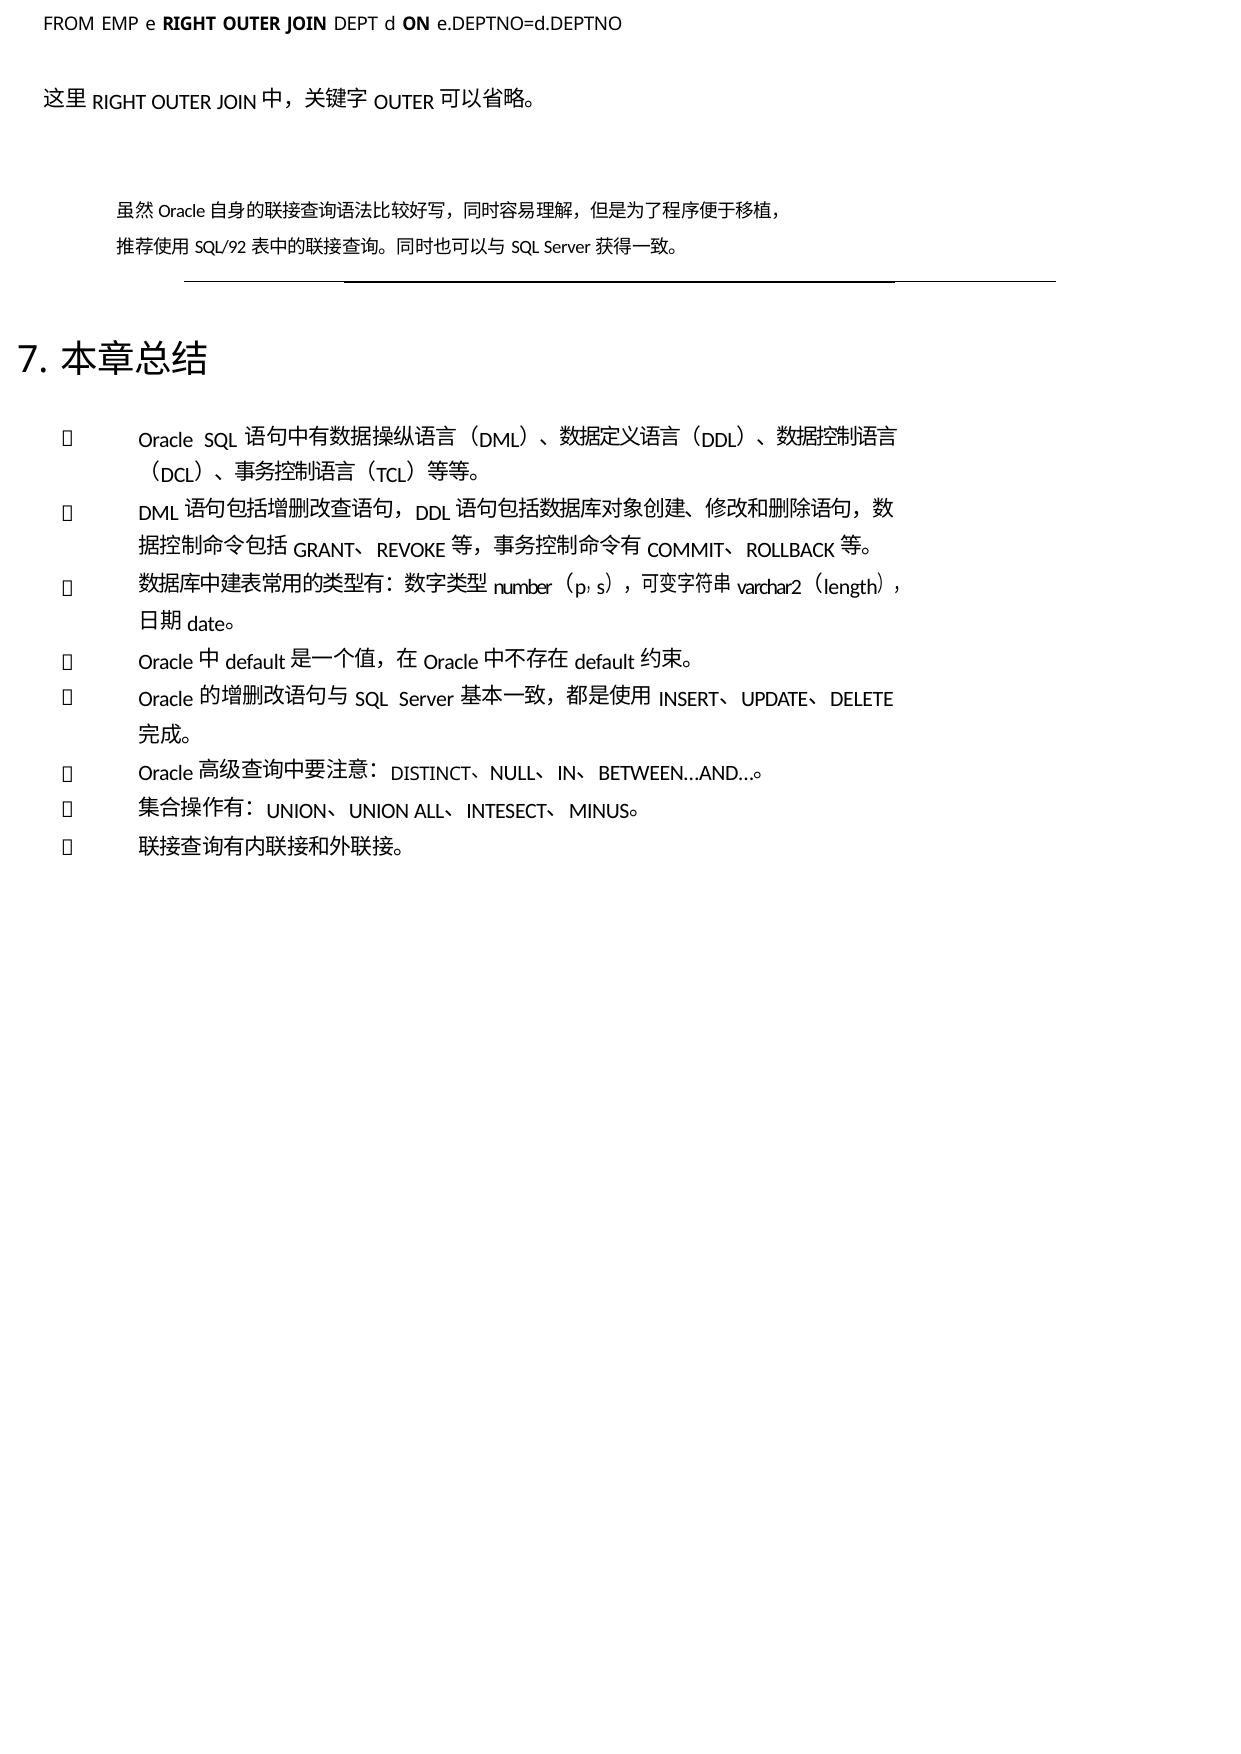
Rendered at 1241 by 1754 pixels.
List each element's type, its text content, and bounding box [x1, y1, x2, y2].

text 数据库中建表常用的类型有：数字类型 number（p，s），可变字符串 varchar2（length）， [138, 564, 1240, 602]
text Oracle 的增删改语句与 SQL Server 基本一致，都是使用 INSERT、UPDATE、DELETE [138, 677, 1240, 714]
text 联接查询有内联接和外联接。 [138, 826, 1240, 861]
text  [61, 427, 138, 452]
text 虽然 Oracle 自身的联接查询语法比较好写，同时容易理解，但是为了程序便于移植， [43, 190, 1240, 224]
text 集合操作有：UNION、UNION ALL、INTESECT、MINUS。 [138, 789, 1240, 826]
text DML 语句包括增删改查语句，DDL 语句包括数据库对象创建、修改和删除语句，数 [138, 490, 1240, 527]
text 完成。 [138, 714, 1240, 749]
text  [61, 676, 138, 713]
text 推荐使用 SQL/92 表中的联接查询。同时也可以与 SQL Server 获得一致。 [43, 224, 1240, 261]
text FROM EMP e RIGHT OUTER JOIN DEPT d ON e.DEPTNO=d.DEPTNO [43, 0, 1240, 37]
text  [61, 576, 138, 601]
text 日期 date。 [138, 602, 1240, 639]
text  [61, 763, 138, 788]
text 7. 本章总结 [17, 333, 1240, 382]
text  [61, 825, 138, 862]
text Oracle 中 default 是一个值，在 Oracle 中不存在 default 约束。 [138, 639, 1240, 677]
text Oracle 高级查询中要注意：DISTINCT、NULL、IN、BETWEEN…AND…。 [138, 749, 1240, 789]
text （DCL）、事务控制语言（TCL）等等。 [138, 453, 1240, 490]
text 这里 RIGHT OUTER JOIN 中，关键字 OUTER 可以省略。 [43, 87, 1240, 115]
text 据控制命令包括 GRANT、REVOKE 等，事务控制命令有 COMMIT、ROLLBACK 等。 [138, 527, 1240, 564]
text Oracle SQL 语句中有数据操纵语言（DML）、数据定义语言（DDL）、数据控制语言 [138, 427, 1240, 453]
text  [61, 502, 138, 526]
text  [61, 651, 138, 676]
text  [61, 788, 138, 825]
